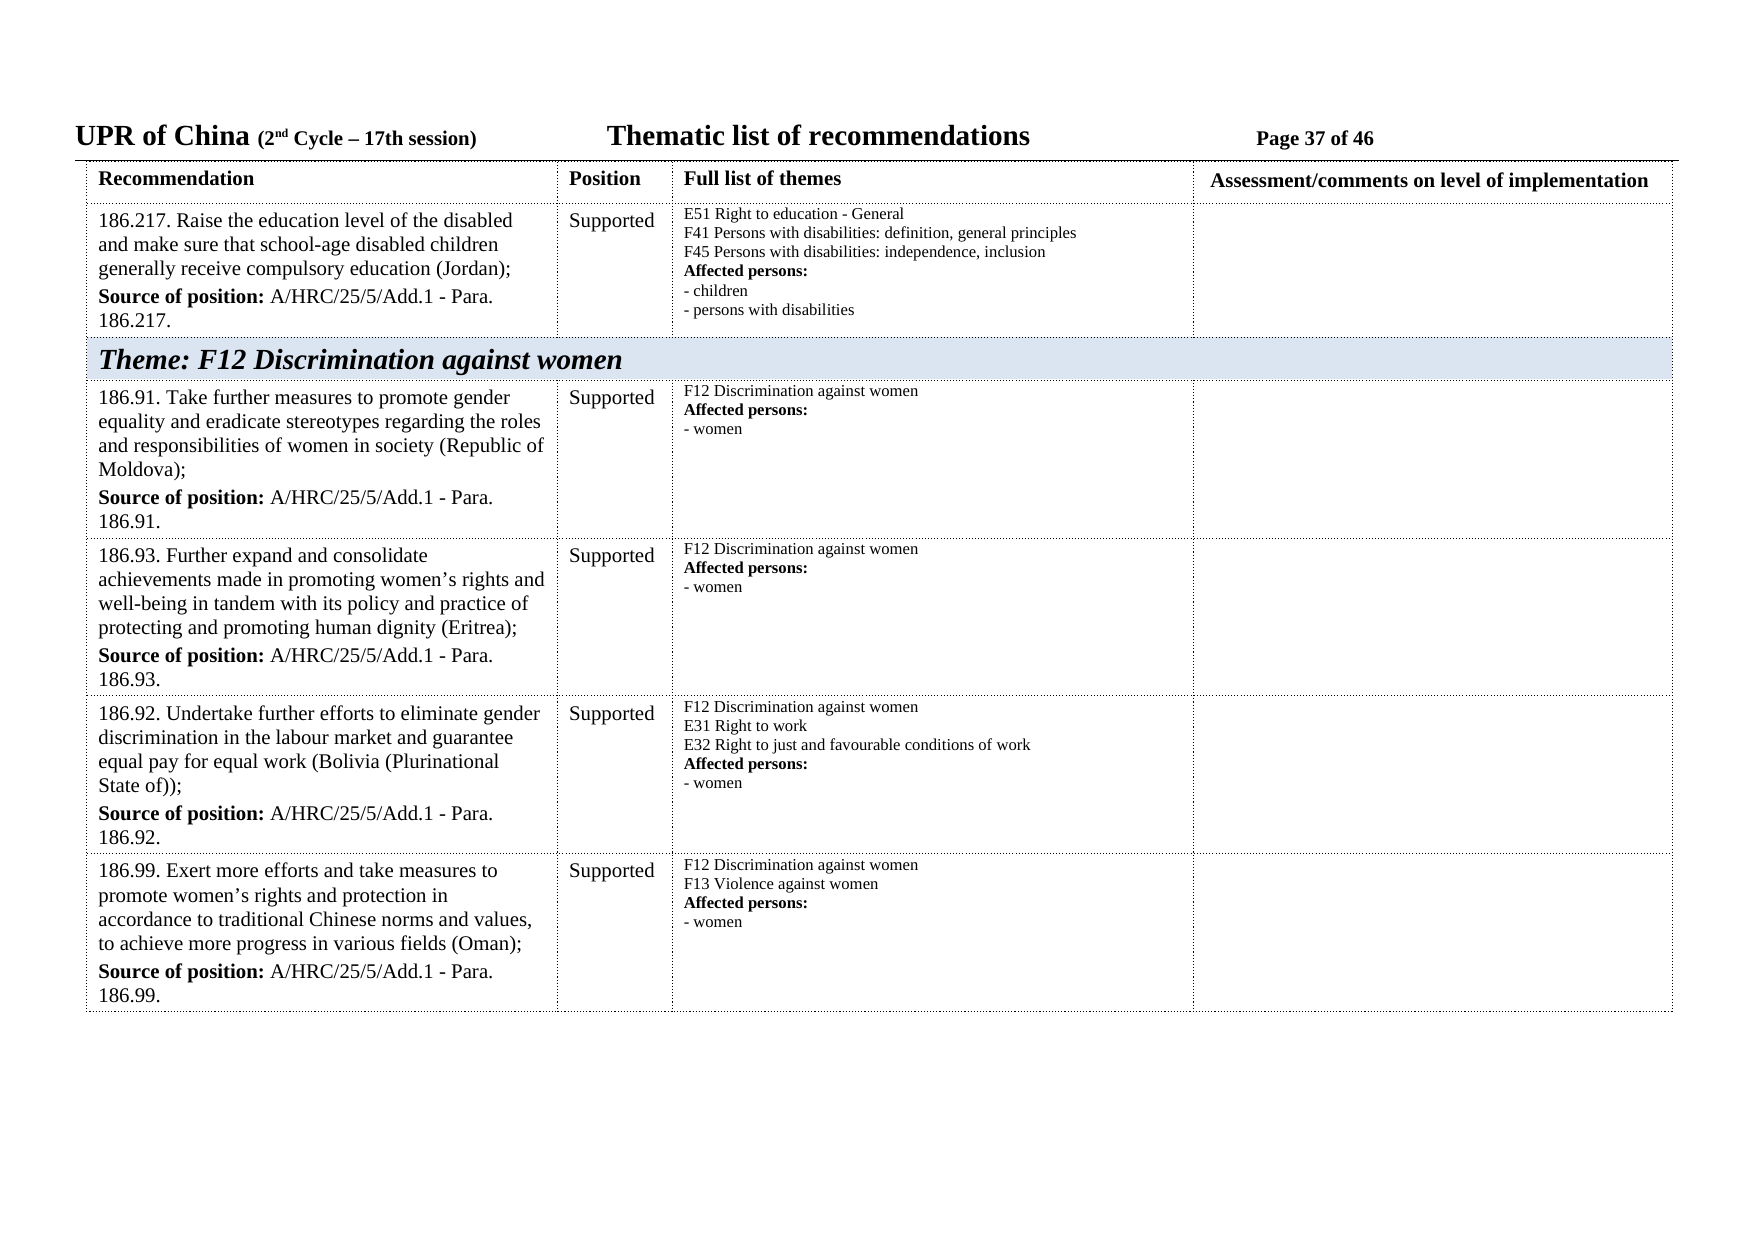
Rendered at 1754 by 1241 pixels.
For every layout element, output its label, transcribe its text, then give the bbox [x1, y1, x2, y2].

table_cell F12 Discrimination against women Affected persons: - women [672, 380, 1193, 537]
table_cell F12 Discrimination against women E31 Right to work E32 Right to just and favourable conditions of work Affected persons: - women [672, 695, 1193, 853]
table_header Recommendation [87, 161, 558, 203]
table_header Assessment/comments on level of implementation [1193, 161, 1672, 203]
table_cell 186.92. Undertake further efforts to eliminate gender discrimination in the labour market and guarantee equal pay for equal work (Bolivia (Plurinational State of)); Source of position: A/HRC/25/5/Add.1 - Para. 186.92. [87, 695, 558, 853]
table_cell [1193, 695, 1672, 853]
table_cell [1193, 853, 1672, 1011]
table_cell 186.217. Raise the education level of the disabled and make sure that school-age disabled children generally receive compulsory education (Jordan); Source of position: A/HRC/25/5/Add.1 - Para. 186.217. [87, 203, 558, 337]
table_cell Supported [558, 853, 672, 1011]
table_cell 186.93. Further expand and consolidate achievements made in promoting women’s rights and well-being in tandem with its policy and practice of protecting and promoting human dignity (Eritrea); Source of position: A/HRC/25/5/Add.1 - Para. 186.93. [87, 538, 558, 695]
table_cell 186.91. Take further measures to promote gender equality and eradicate stereotypes regarding the roles and responsibilities of women in society (Republic of Moldova); Source of position: A/HRC/25/5/Add.1 - Para. 186.91. [87, 380, 558, 537]
table_cell F12 Discrimination against women F13 Violence against women Affected persons: - women [672, 853, 1193, 1011]
table_cell Theme: F12 Discrimination against women [87, 337, 1672, 379]
table_cell [1193, 380, 1672, 537]
table_cell [1193, 203, 1672, 337]
table_cell E51 Right to education - General F41 Persons with disabilities: definition, general principles F45 Persons with disabilities: independence, inclusion Affected persons: - children - persons with disabilities [672, 203, 1193, 337]
table_header Full list of themes [672, 161, 1193, 203]
table_cell [1193, 538, 1672, 695]
table_header Position [558, 161, 672, 203]
table_cell 186.99. Exert more efforts and take measures to promote women’s rights and protection in accordance to traditional Chinese norms and values, to achieve more progress in various fields (Oman); Source of position: A/HRC/25/5/Add.1 - Para. 186.99. [87, 853, 558, 1011]
table_cell Supported [558, 203, 672, 337]
table_cell Supported [558, 695, 672, 853]
table_cell Supported [558, 380, 672, 537]
table_cell F12 Discrimination against women Affected persons: - women [672, 538, 1193, 695]
table_cell Supported [558, 538, 672, 695]
